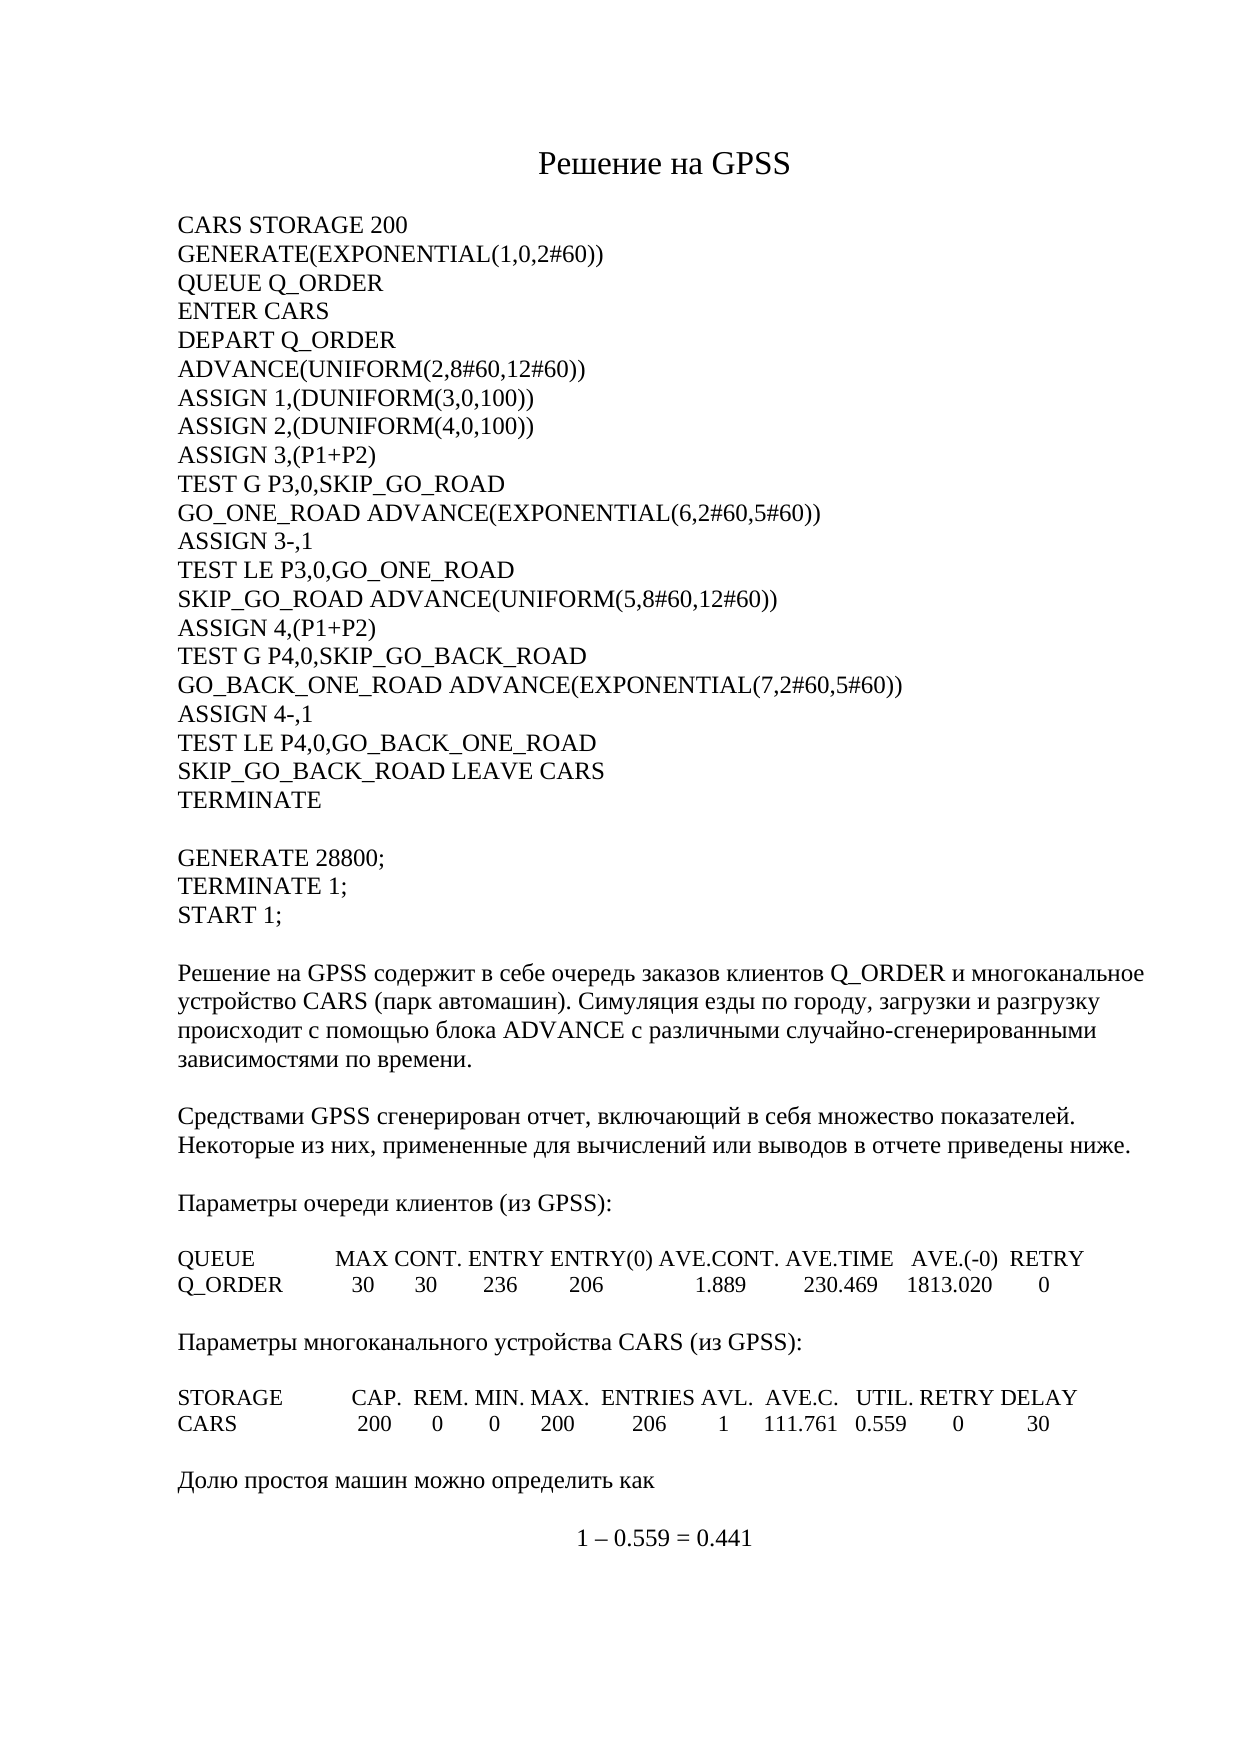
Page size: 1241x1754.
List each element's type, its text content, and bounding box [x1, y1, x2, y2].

text ASSIGN 4-,1 [177, 699, 1152, 728]
text GO_ONE_ROAD ADVANCE(EXPONENTIAL(6,2#60,5#60)) [177, 498, 1152, 526]
text ASSIGN 2,(DUNIFORM(4,0,100)) [177, 411, 1152, 440]
text Параметры многоканального устройства CARS (из GPSS): [177, 1327, 1152, 1355]
text DEPART Q_ORDER [177, 325, 1152, 354]
text GENERATE(EXPONENTIAL(1,0,2#60)) [177, 239, 1152, 268]
text TERMINATE 1; [177, 871, 1152, 900]
text 1 – 0.559 = 0.441 [177, 1523, 1152, 1552]
text Параметры очереди клиентов (из GPSS): [177, 1188, 1152, 1216]
text GENERATE 28800; [177, 843, 1152, 871]
text ASSIGN 3,(P1+P2) [177, 440, 1152, 469]
text TEST LE P3,0,GO_ONE_ROAD [177, 555, 1152, 584]
text ASSIGN 1,(DUNIFORM(3,0,100)) [177, 383, 1152, 411]
text SKIP_GO_ROAD ADVANCE(UNIFORM(5,8#60,12#60)) [177, 584, 1152, 613]
subtitle Решение на GPSS [177, 143, 1152, 181]
text Решение на GPSS содержит в себе очередь заказов клиентов Q_ORDER и многоканальное устройство CARS (парк автомашин). Симуляция езды по городу, загрузки и разгрузку происходит с помощью блока ADVANCE с различными случайно-сгенерированными зависимостями по времени. [177, 958, 1152, 1073]
text Долю простоя машин можно определить как [177, 1466, 1152, 1494]
text TEST LE P4,0,GO_BACK_ONE_ROAD [177, 728, 1152, 756]
text GO_BACK_ONE_ROAD ADVANCE(EXPONENTIAL(7,2#60,5#60)) [177, 670, 1152, 699]
text START 1; [177, 900, 1152, 929]
text Q_ORDER 30 30 236 206 1.889 230.469 1813.020 0 [177, 1272, 1152, 1298]
text ENTER CARS [177, 296, 1152, 325]
text Средствами GPSS сгенерирован отчет, включающий в себя множество показателей. Некоторые из них, примененные для вычислений или выводов в отчете приведены ниже. [177, 1101, 1152, 1159]
text QUEUE Q_ORDER [177, 268, 1152, 296]
text SKIP_GO_BACK_ROAD LEAVE CARS [177, 756, 1152, 785]
text TERMINATE [177, 785, 1152, 814]
text ASSIGN 3-,1 [177, 526, 1152, 555]
text CARS 200 0 0 200 206 1 111.761 0.559 0 30 [177, 1411, 1152, 1437]
text ADVANCE(UNIFORM(2,8#60,12#60)) [177, 354, 1152, 383]
text TEST G P4,0,SKIP_GO_BACK_ROAD [177, 641, 1152, 670]
text CARS STORAGE 200 [177, 210, 1152, 239]
text TEST G P3,0,SKIP_GO_ROAD [177, 469, 1152, 498]
text STORAGE CAP. REM. MIN. MAX. ENTRIES AVL. AVE.C. UTIL. RETRY DELAY [177, 1384, 1152, 1411]
text QUEUE MAX CONT. ENTRY ENTRY(0) AVE.CONT. AVE.TIME AVE.(-0) RETRY [177, 1245, 1152, 1272]
text ASSIGN 4,(P1+P2) [177, 613, 1152, 641]
